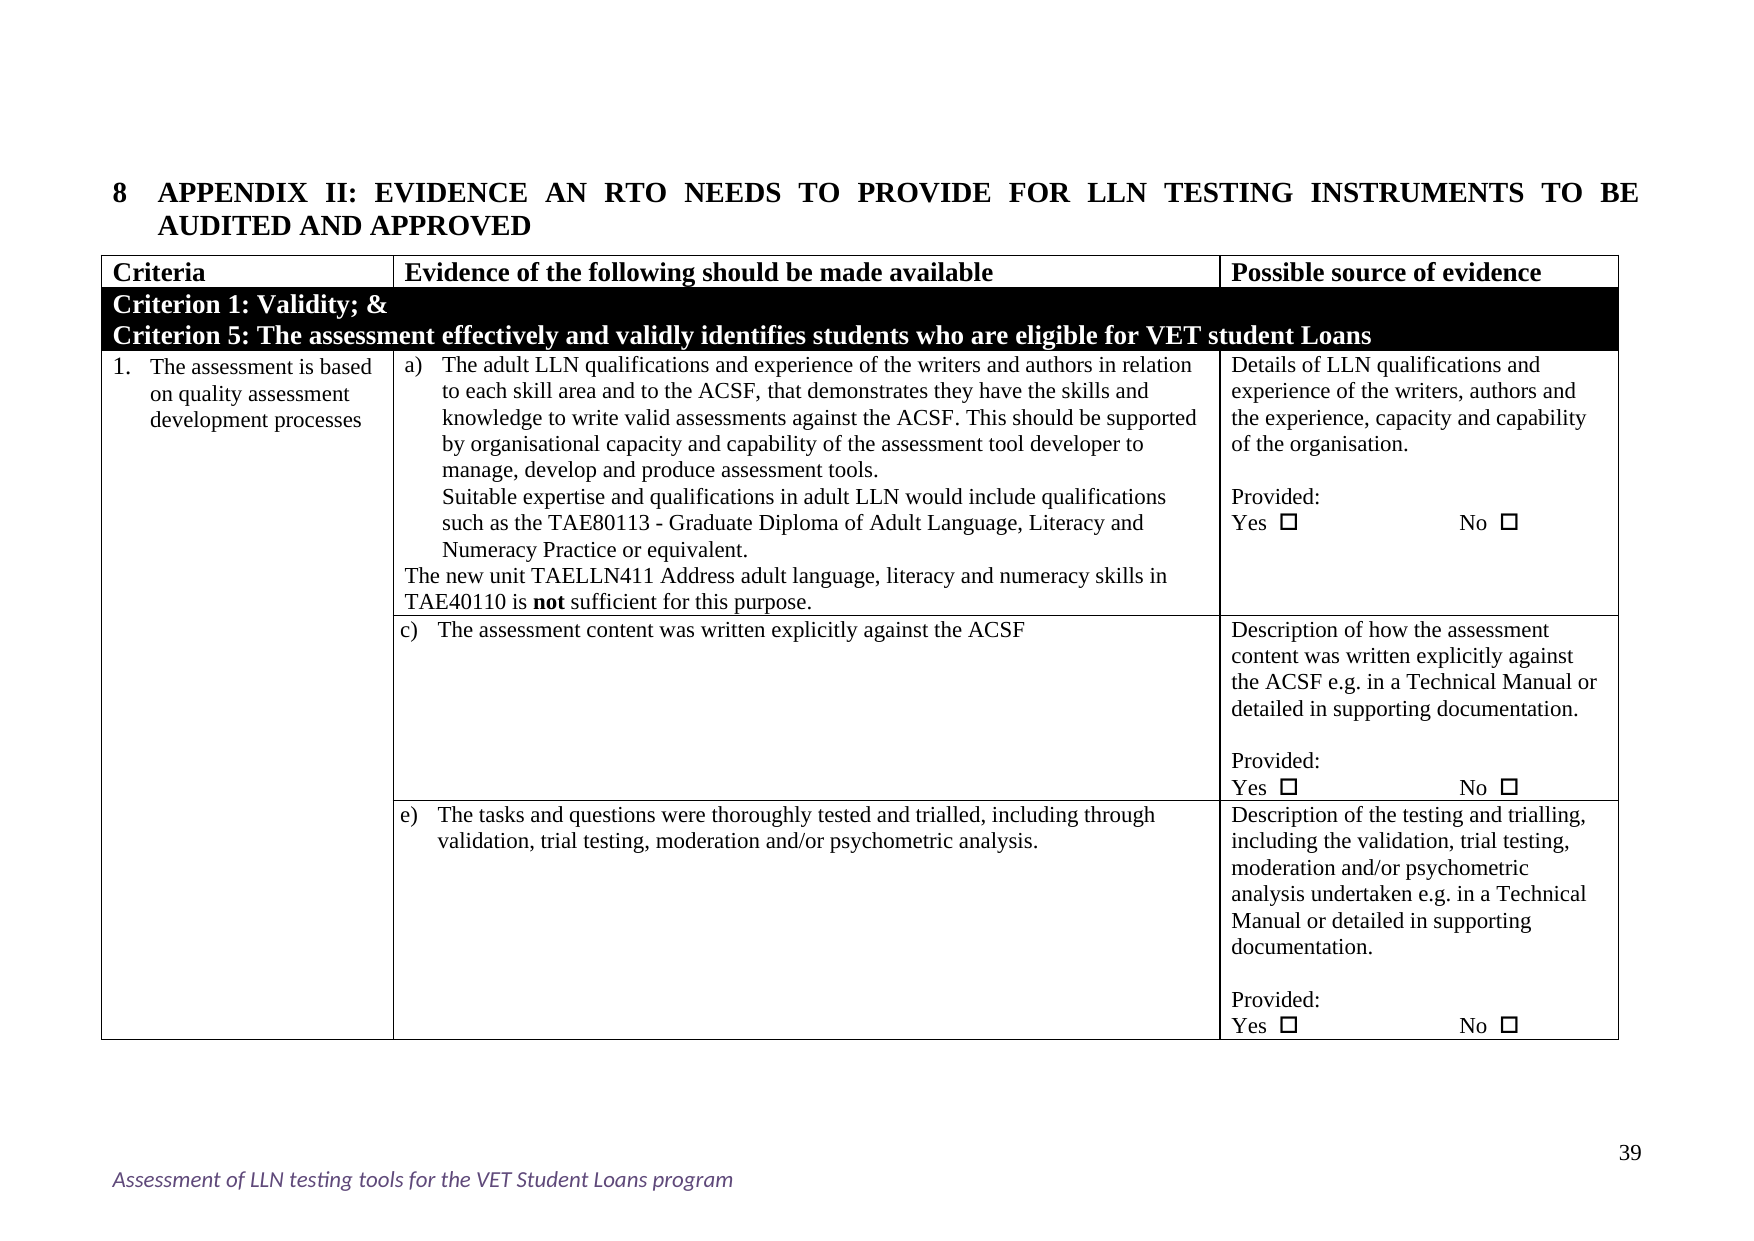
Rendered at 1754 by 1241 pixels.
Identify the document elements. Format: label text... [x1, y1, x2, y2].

table_cell The assessment is based on quality assessment development processes [102, 351, 393, 1038]
table_header Criteria [102, 256, 393, 287]
table_header Possible source of evidence [1221, 256, 1618, 287]
table_cell Description of how the assessment content was written explicitly against the ACSF e.g. in a Technical Manual or detailed in supporting documentation. Provided: Yes No [1221, 616, 1618, 800]
table_cell The adult LLN qualifications and experience of the writers and authors in relation to each skill area and to the ACSF, that demonstrates they have the skills and knowledge to write valid assessments against the ACSF. This should be supported by organisational capacity and capability of the assessment tool developer to manage, develop and produce assessment tools. Suitable expertise and qualifications in adult LLN would include qualifications such as the TAE80113 - Graduate Diploma of Adult Language, Literacy and Numeracy Practice or equivalent. The new unit TAELLN411 Address adult language, literacy and numeracy skills in TAE40110 is not sufficient for this purpose. [394, 351, 1219, 615]
table_cell Criterion 1: Validity; & Criterion 5: The assessment effectively and validly identifies students who are eligible for VET student Loans [102, 288, 1618, 350]
table_cell Details of LLN qualifications and experience of the writers, authors and the experience, capacity and capability of the organisation. Provided: Yes No [1221, 351, 1618, 615]
table_cell Description of the testing and trialling, including the validation, trial testing, moderation and/or psychometric analysis undertaken e.g. in a Technical Manual or detailed in supporting documentation. Provided: Yes No [1221, 801, 1618, 1038]
table_header Evidence of the following should be made available [394, 256, 1219, 287]
subtitle APPENDIX II: EVIDENCE AN RTO NEEDS TO PROVIDE FOR LLN TESTING INSTRUMENTS TO BE AUDITED AND APPROVED [112, 175, 1641, 242]
table_cell The assessment content was written explicitly against the ACSF [394, 616, 1219, 800]
table_cell The tasks and questions were thoroughly tested and trialled, including through validation, trial testing, moderation and/or psychometric analysis. [394, 801, 1219, 1038]
